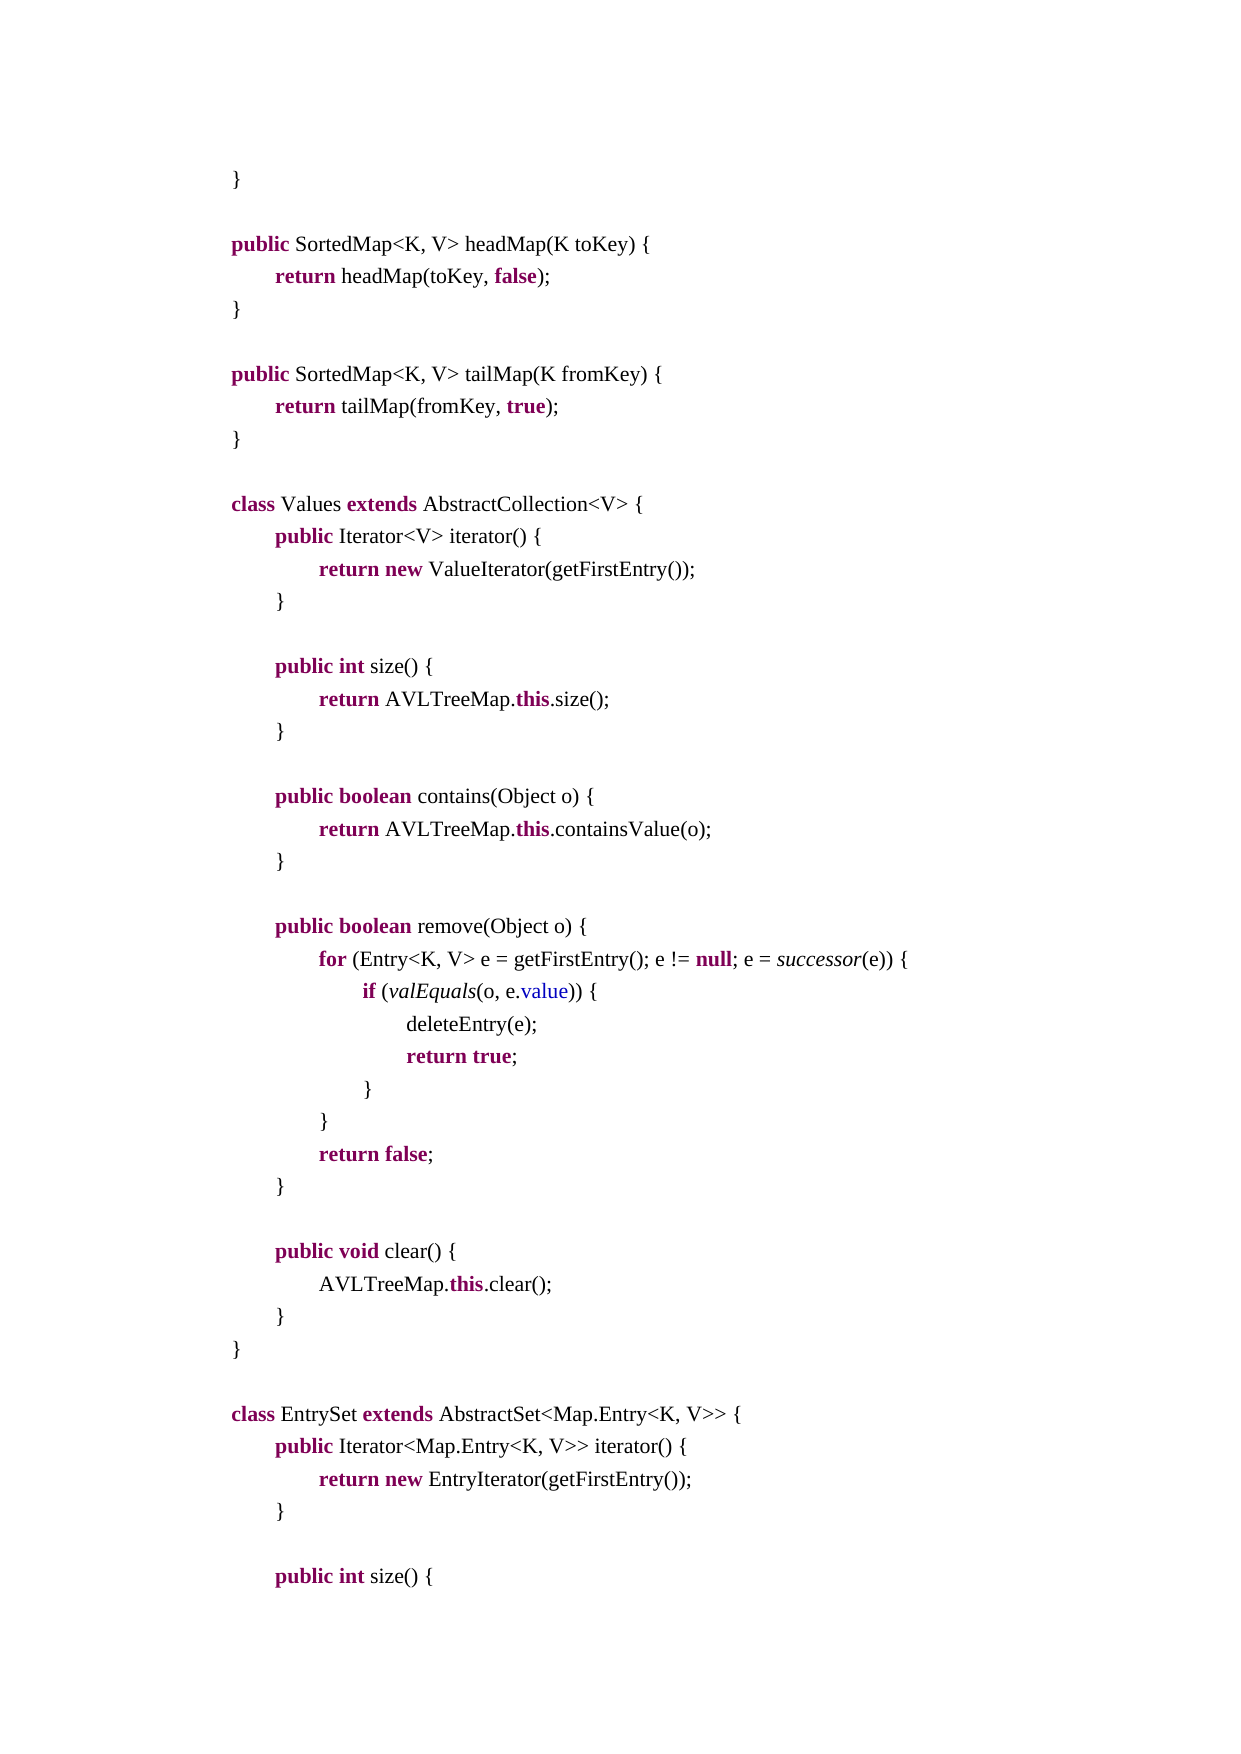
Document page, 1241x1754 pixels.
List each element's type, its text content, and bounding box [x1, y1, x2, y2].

text } [187, 1299, 1053, 1332]
text } [187, 162, 1053, 194]
text AVLTreeMap.this.clear(); [187, 1267, 1053, 1299]
text } [187, 1169, 1053, 1202]
text for (Entry<K, V> e = getFirstEntry(); e != null; e = successor(e)) { [187, 942, 1053, 974]
text if (valEquals(o, e.value)) { [187, 974, 1053, 1007]
text public Iterator<Map.Entry<K, V>> iterator() { [187, 1429, 1053, 1462]
text } [187, 422, 1053, 454]
text return headMap(toKey, false); [187, 259, 1053, 292]
text public SortedMap<K, V> tailMap(K fromKey) { [187, 357, 1053, 389]
text public boolean remove(Object o) { [187, 909, 1053, 942]
text } [187, 584, 1053, 617]
text } [187, 1494, 1053, 1527]
text return false; [187, 1137, 1053, 1169]
text } [187, 1332, 1053, 1364]
text deleteEntry(e); [187, 1007, 1053, 1039]
text public void clear() { [187, 1234, 1053, 1267]
text public Iterator<V> iterator() { [187, 519, 1053, 552]
text } [187, 292, 1053, 324]
text return AVLTreeMap.this.size(); [187, 682, 1053, 714]
text public boolean contains(Object o) { [187, 779, 1053, 812]
text return true; [187, 1039, 1053, 1072]
text } [187, 1104, 1053, 1137]
text } [187, 1072, 1053, 1104]
text public int size() { [187, 649, 1053, 682]
text } [187, 844, 1053, 877]
text public SortedMap<K, V> headMap(K toKey) { [187, 227, 1053, 259]
text class Values extends AbstractCollection<V> { [187, 487, 1053, 519]
text return new ValueIterator(getFirstEntry()); [187, 552, 1053, 584]
text return AVLTreeMap.this.containsValue(o); [187, 812, 1053, 844]
text public int size() { [187, 1559, 1053, 1592]
text return tailMap(fromKey, true); [187, 389, 1053, 422]
text return new EntryIterator(getFirstEntry()); [187, 1462, 1053, 1494]
text class EntrySet extends AbstractSet<Map.Entry<K, V>> { [187, 1397, 1053, 1429]
text } [187, 714, 1053, 747]
